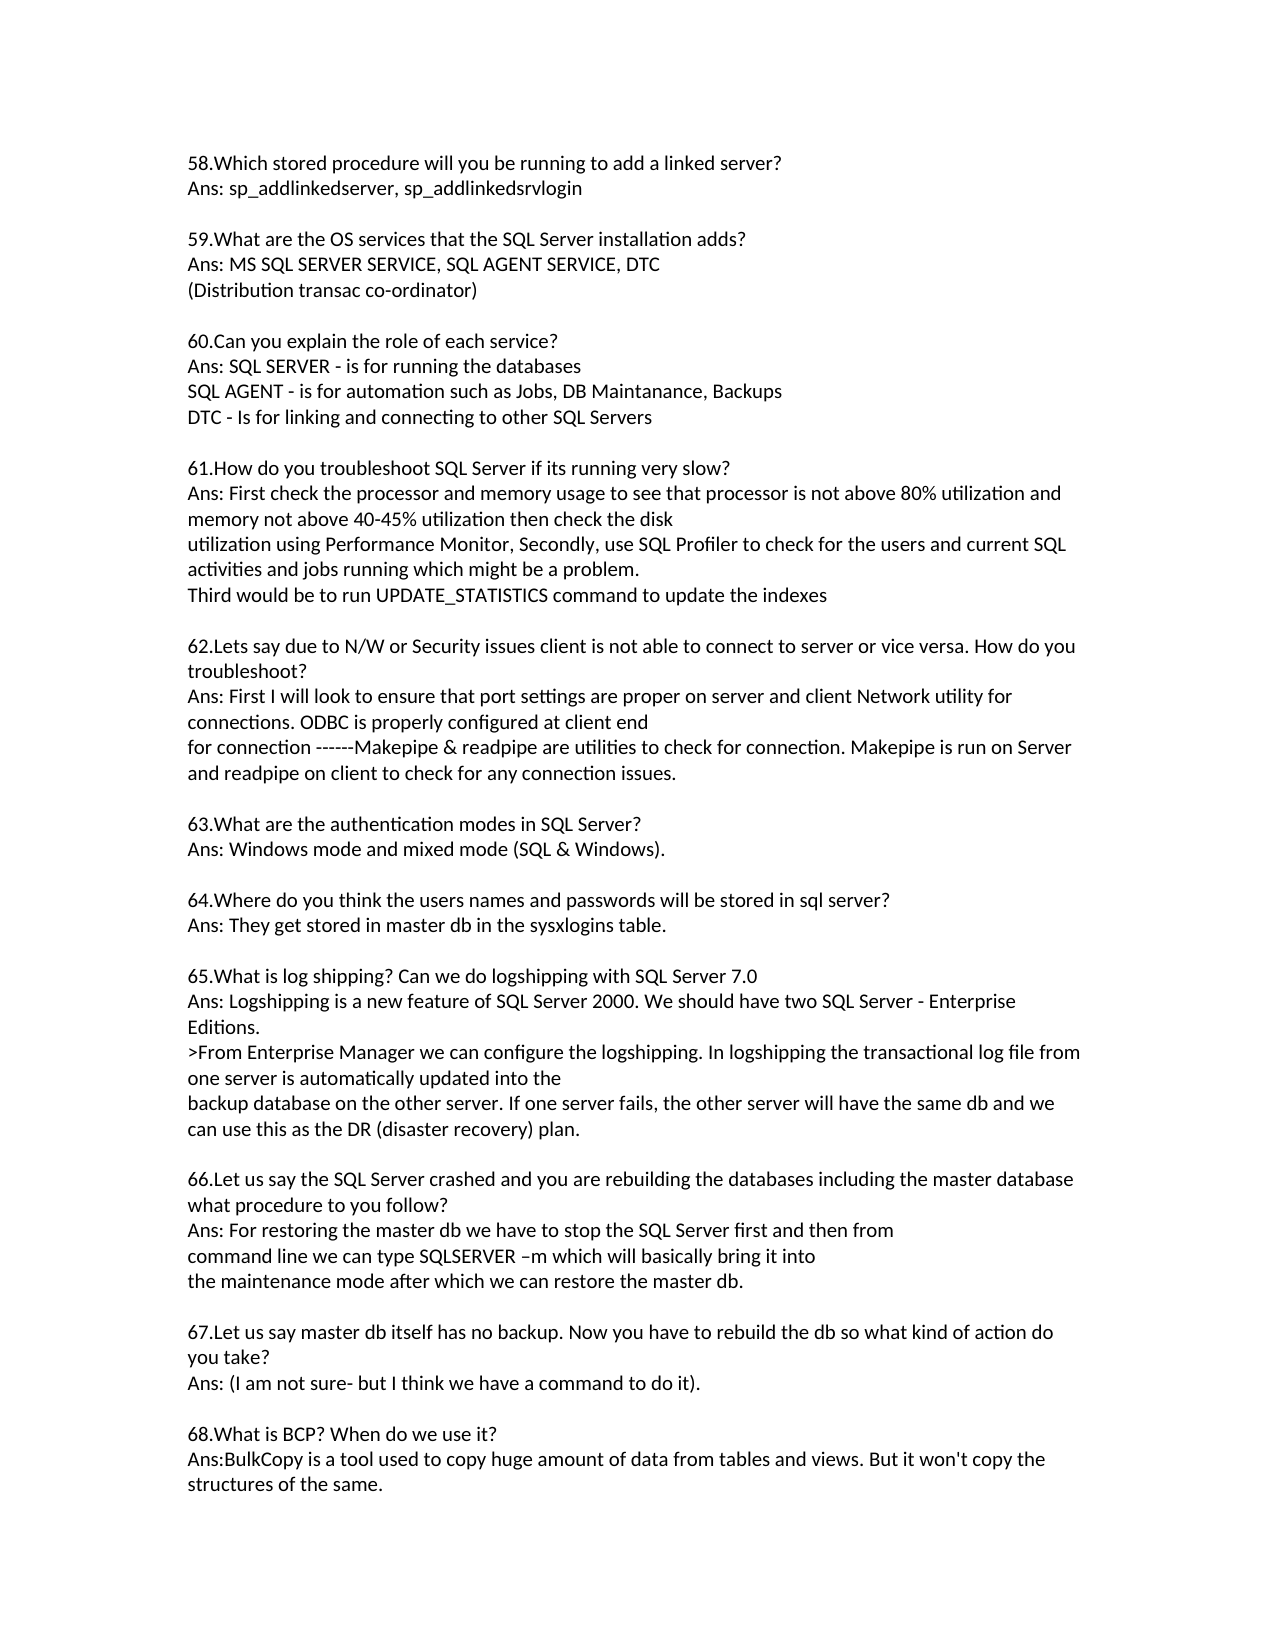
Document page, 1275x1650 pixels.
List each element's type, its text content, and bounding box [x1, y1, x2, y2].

text 68.What is BCP? When do we use it? [187, 1421, 1087, 1446]
text Ans:BulkCopy is a tool used to copy huge amount of data from tables and views. But it won't copy the structures of the same. [187, 1446, 1087, 1497]
text >From Enterprise Manager we can configure the logshipping. In logshipping the transactional log file from one server is automatically updated into the [187, 1039, 1087, 1090]
text Ans: First check the processor and memory usage to see that processor is not above 80% utilization and memory not above 40-45% utilization then check the disk [187, 480, 1087, 531]
text 61.How do you troubleshoot SQL Server if its running very slow? [187, 455, 1087, 480]
text 64.Where do you think the users names and passwords will be stored in sql server? [187, 887, 1087, 912]
text Third would be to run UPDATE_STATISTICS command to update the indexes [187, 582, 1087, 607]
text Ans: Windows mode and mixed mode (SQL & Windows). [187, 836, 1087, 862]
text 62.Lets say due to N/W or Security issues client is not able to connect to server or vice versa. How do you troubleshoot? [187, 633, 1087, 684]
text (Distribution transac co-ordinator) [187, 277, 1087, 302]
text Ans: (I am not sure- but I think we have a command to do it). [187, 1370, 1087, 1395]
text Ans: Logshipping is a new feature of SQL Server 2000. We should have two SQL Server - Enterprise Editions. [187, 989, 1087, 1039]
text utilization using Performance Monitor, Secondly, use SQL Profiler to check for the users and current SQL activities and jobs running which might be a problem. [187, 531, 1087, 582]
text 67.Let us say master db itself has no backup. Now you have to rebuild the db so what kind of action do you take? [187, 1319, 1087, 1370]
text for connection ------Makepipe & readpipe are utilities to check for connection. Makepipe is run on Server and readpipe on client to check for any connection issues. [187, 734, 1087, 785]
text 66.Let us say the SQL Server crashed and you are rebuilding the databases including the master database what procedure to you follow? [187, 1167, 1087, 1217]
text 58.Which stored procedure will you be running to add a linked server? [187, 150, 1087, 175]
text 60.Can you explain the role of each service? [187, 328, 1087, 353]
text 65.What is log shipping? Can we do logshipping with SQL Server 7.0 [187, 963, 1087, 989]
text 59.What are the OS services that the SQL Server installation adds? [187, 226, 1087, 252]
text backup database on the other server. If one server fails, the other server will have the same db and we can use this as the DR (disaster recovery) plan. [187, 1090, 1087, 1141]
text command line we can type SQLSERVER –m which will basically bring it into [187, 1243, 1087, 1268]
text 63.What are the authentication modes in SQL Server? [187, 811, 1087, 836]
text Ans: For restoring the master db we have to stop the SQL Server first and then from [187, 1217, 1087, 1243]
text Ans: SQL SERVER - is for running the databases [187, 353, 1087, 379]
text DTC - Is for linking and connecting to other SQL Servers [187, 404, 1087, 429]
text the maintenance mode after which we can restore the master db. [187, 1268, 1087, 1294]
text Ans: First I will look to ensure that port settings are proper on server and client Network utility for connections. ODBC is properly configured at client end [187, 684, 1087, 734]
text Ans: They get stored in master db in the sysxlogins table. [187, 912, 1087, 938]
text Ans: sp_addlinkedserver, sp_addlinkedsrvlogin [187, 175, 1087, 201]
text Ans: MS SQL SERVER SERVICE, SQL AGENT SERVICE, DTC [187, 252, 1087, 277]
text SQL AGENT - is for automation such as Jobs, DB Maintanance, Backups [187, 379, 1087, 404]
